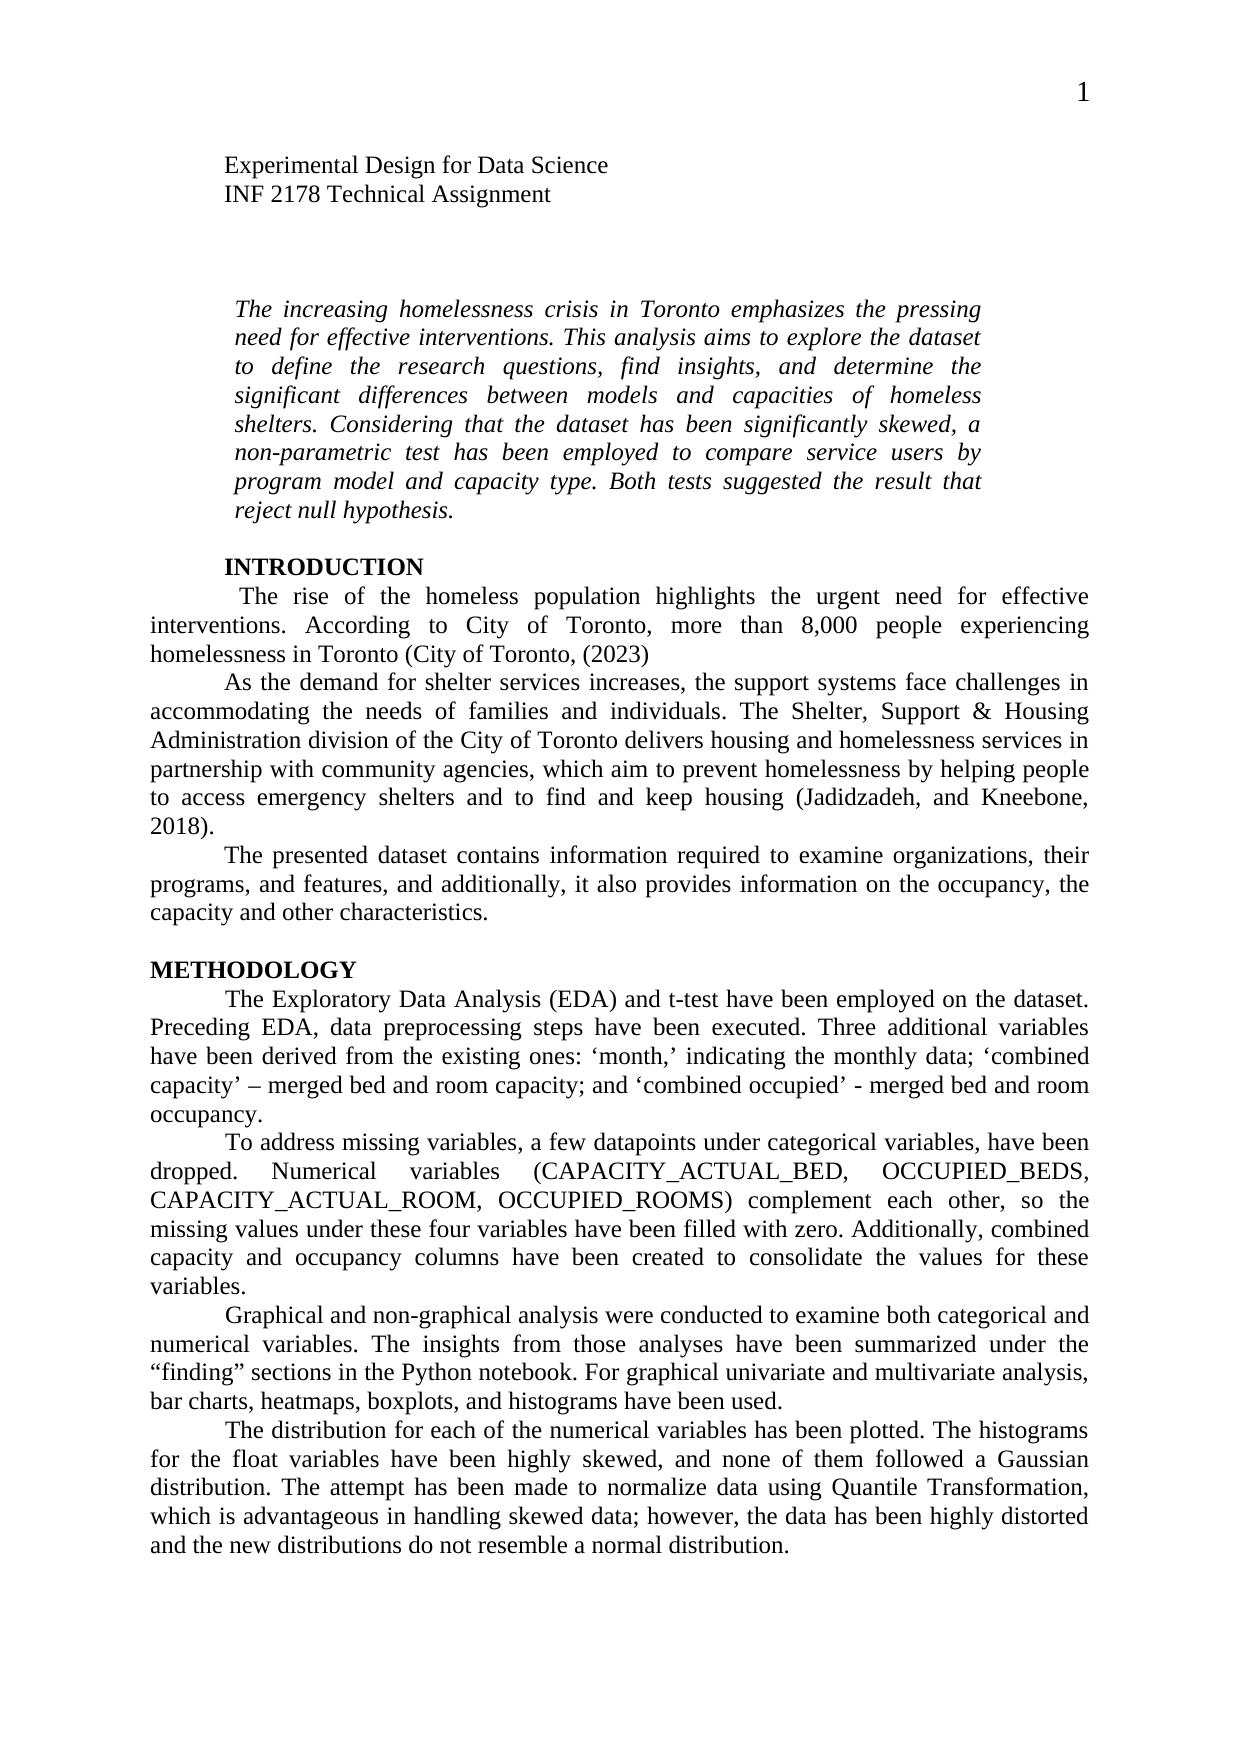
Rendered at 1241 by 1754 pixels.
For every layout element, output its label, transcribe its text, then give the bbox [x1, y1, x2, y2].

text The presented dataset contains information required to examine organizations, their programs, and features, and additionally, it also provides information on the occupancy, the capacity and other characteristics. [150, 840, 1090, 926]
text As the demand for shelter services increases, the support systems face challenges in accommodating the needs of families and individuals. The Shelter, Support & Housing Administration division of the City of Toronto delivers housing and homelessness services in partnership with community agencies, which aim to prevent homelessness by helping people to access emergency shelters and to find and keep housing (Jadidzadeh, and Kneebone, 2018). [150, 667, 1090, 840]
text INTRODUCTION [150, 552, 1090, 581]
text The increasing homelessness crisis in Toronto emphasizes the pressing need for effective interventions. This analysis aims to explore the dataset to define the research questions, find insights, and determine the significant differences between models and capacities of homeless shelters. Considering that the dataset has been significantly skewed, a non-parametric test has been employed to compare service users by program model and capacity type. Both tests suggested the result that reject null hypothesis. [234, 294, 984, 524]
text INF 2178 Technical Assignment [150, 179, 1090, 207]
text Graphical and non-graphical analysis were conducted to examine both categorical and numerical variables. The insights from those analyses have been summarized under the “finding” sections in the Python notebook. For graphical univariate and multivariate analysis, bar charts, heatmaps, boxplots, and histograms have been used. [150, 1300, 1090, 1415]
text METHODOLOGY [150, 955, 1090, 984]
text The distribution for each of the numerical variables has been plotted. The histograms for the float variables have been highly skewed, and none of them followed a Gaussian distribution. The attempt has been made to normalize data using Quantile Transformation, which is advantageous in handling skewed data; however, the data has been highly distorted and the new distributions do not resemble a normal distribution. [150, 1415, 1090, 1559]
text To address missing variables, a few datapoints under categorical variables, have been dropped. Numerical variables (CAPACITY_ACTUAL_BED, OCCUPIED_BEDS, CAPACITY_ACTUAL_ROOM, OCCUPIED_ROOMS) complement each other, so the missing values under these four variables have been filled with zero. Additionally, combined capacity and occupancy columns have been created to consolidate the values for these variables. [150, 1127, 1090, 1300]
text Experimental Design for Data Science [150, 150, 1090, 179]
text The rise of the homeless population highlights the urgent need for effective interventions. According to City of Toronto, more than 8,000 people experiencing homelessness in Toronto (City of Toronto, (2023) [150, 581, 1090, 667]
text The Exploratory Data Analysis (EDA) and t-test have been employed on the dataset. Preceding EDA, data preprocessing steps have been executed. Three additional variables have been derived from the existing ones: ‘month,’ indicating the monthly data; ‘combined capacity’ – merged bed and room capacity; and ‘combined occupied’ - merged bed and room occupancy. [150, 984, 1090, 1127]
